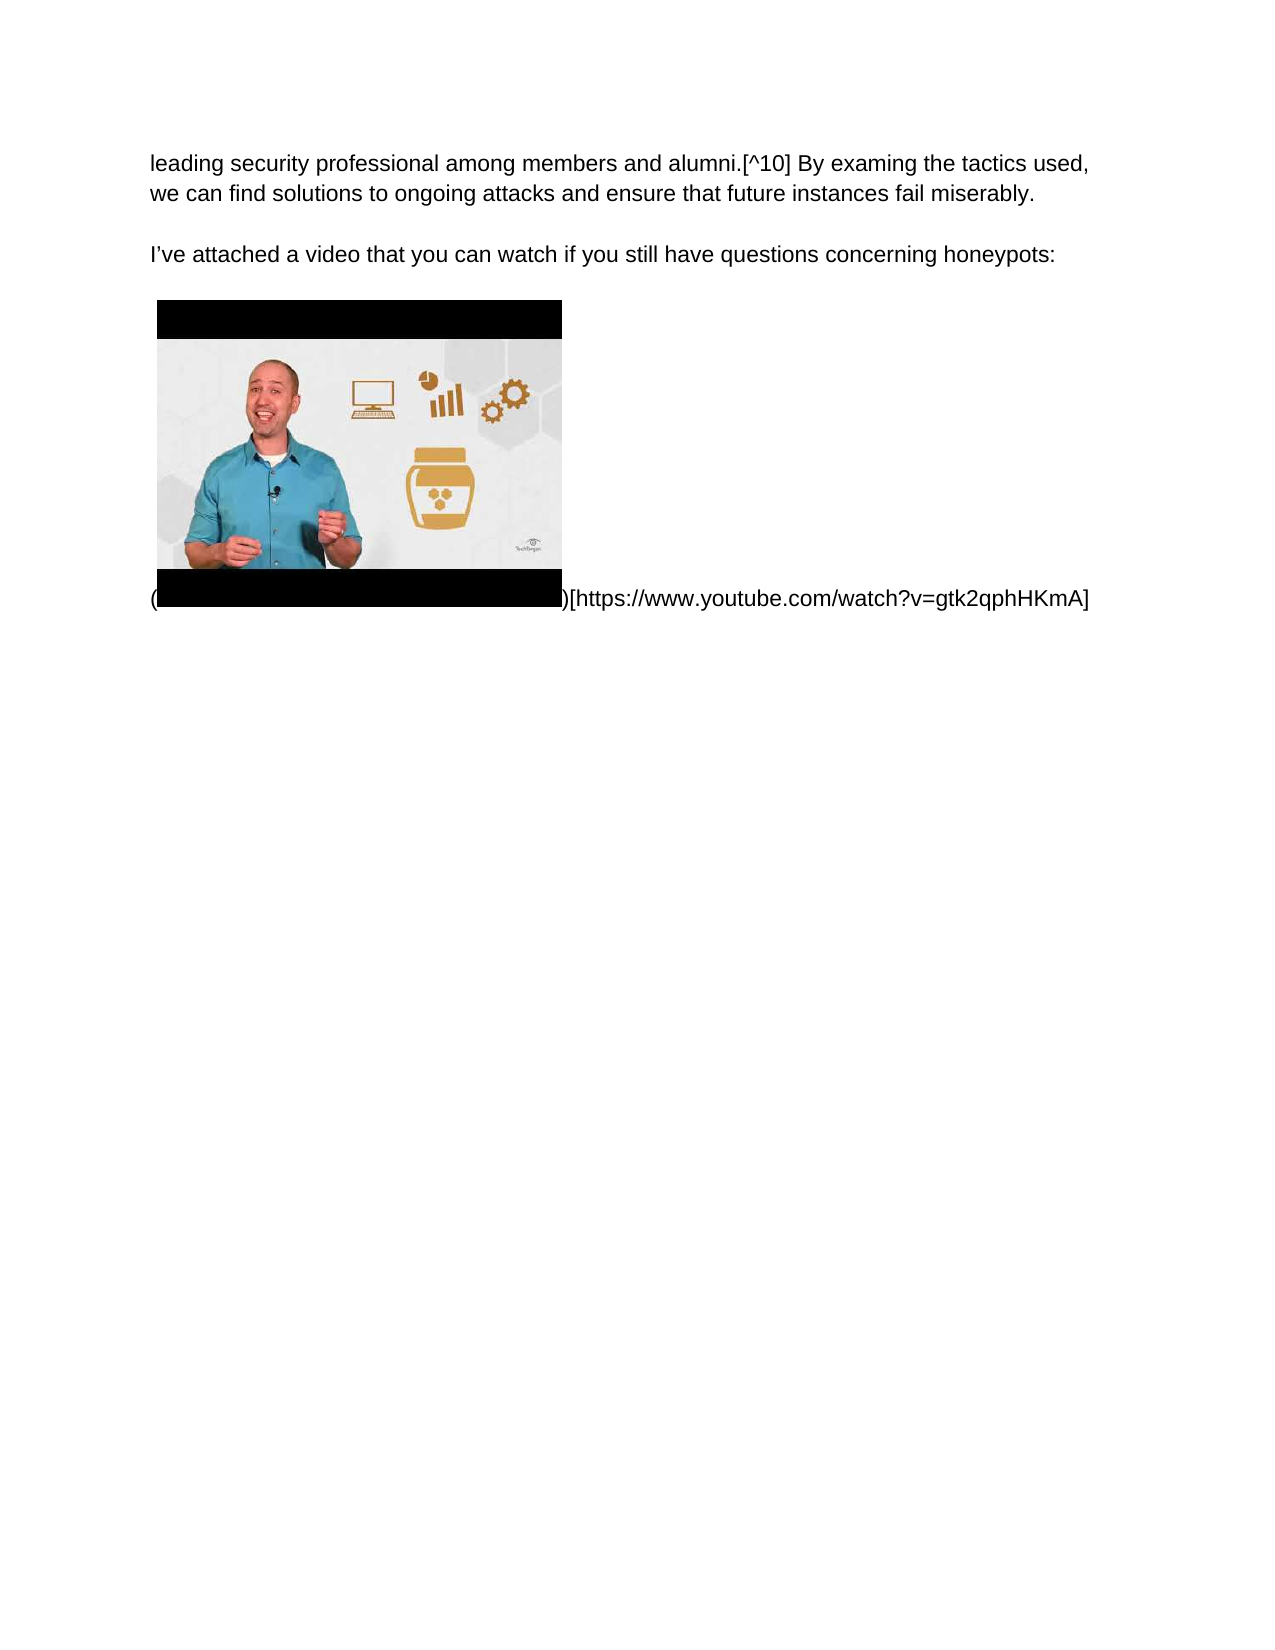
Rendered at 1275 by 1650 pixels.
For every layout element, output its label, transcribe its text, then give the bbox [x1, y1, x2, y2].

picture [157, 300, 562, 607]
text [150, 150, 1125, 207]
text I’ve attached a video that you can watch if you still have questions concerning honeypots: [150, 241, 1125, 267]
